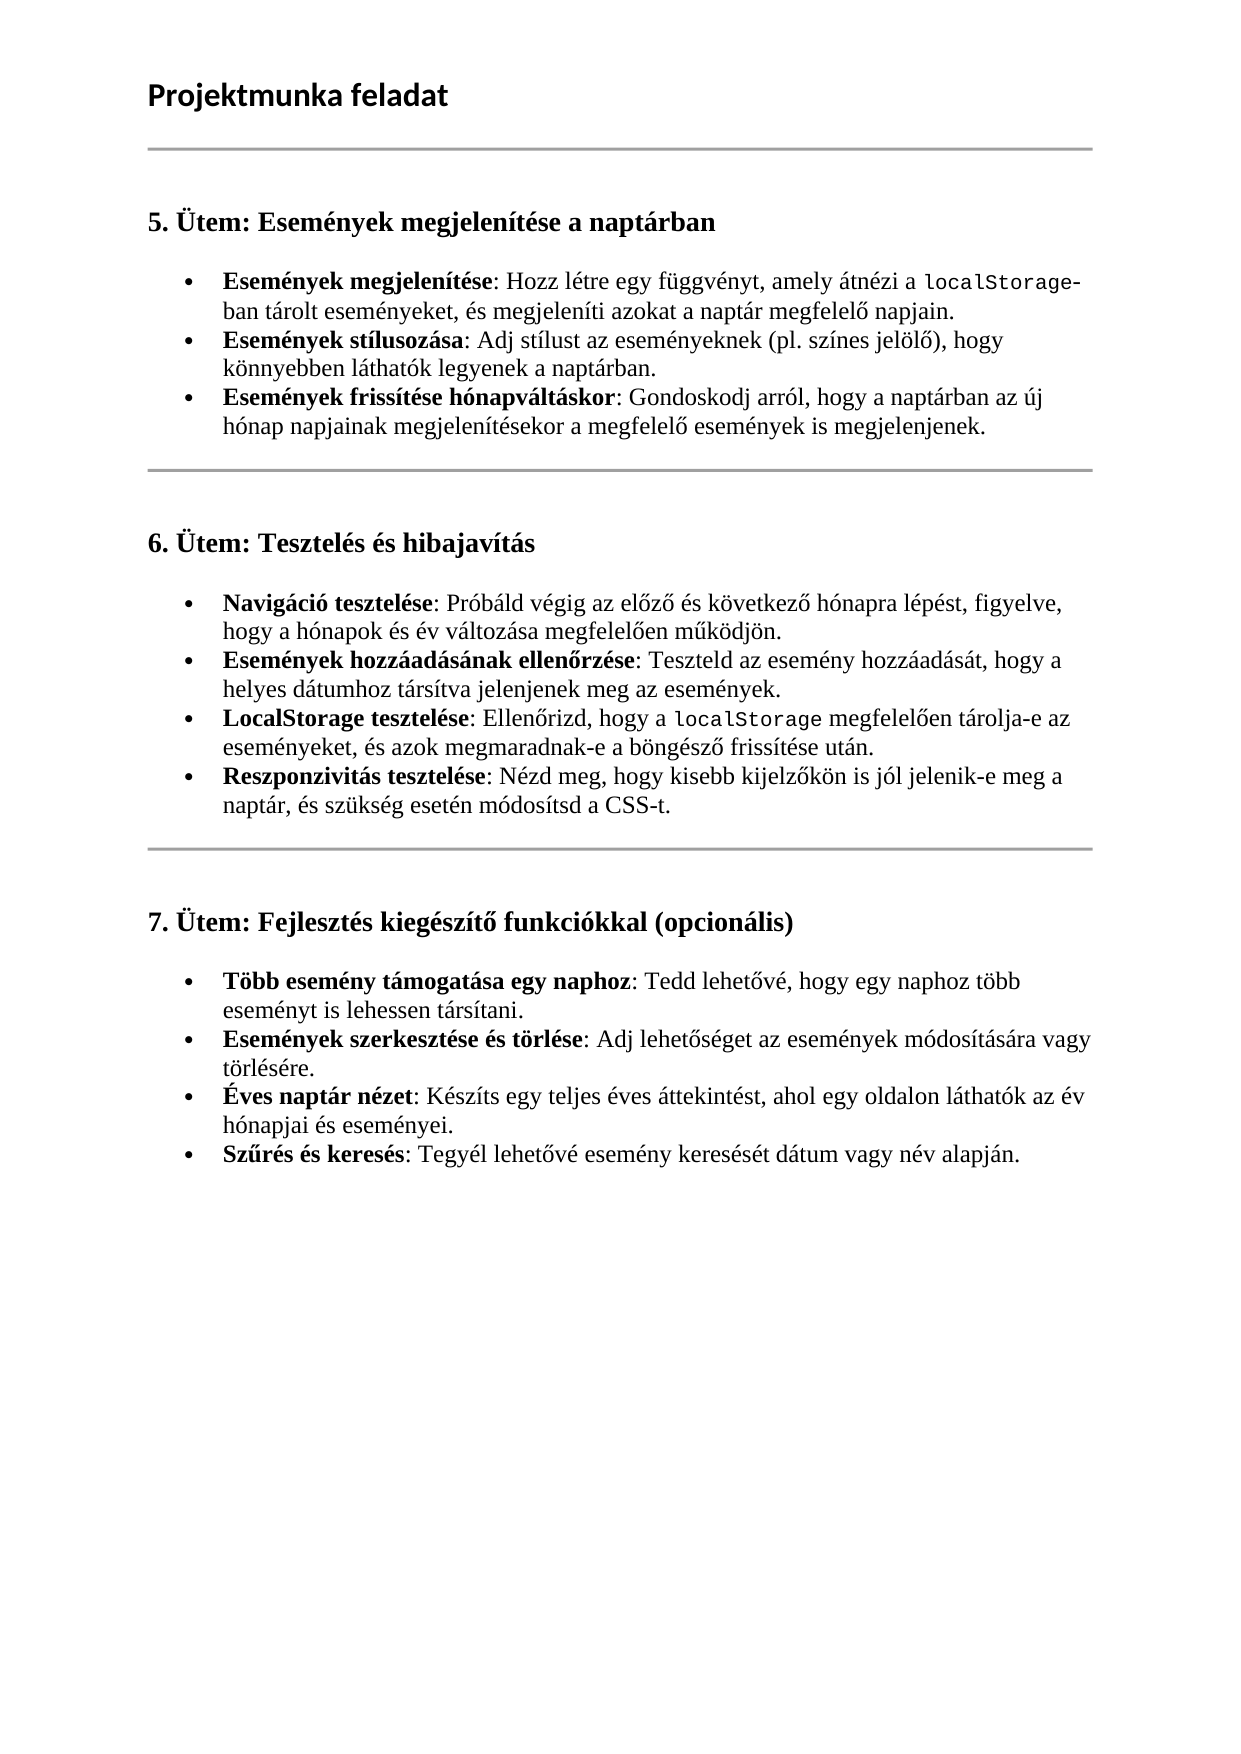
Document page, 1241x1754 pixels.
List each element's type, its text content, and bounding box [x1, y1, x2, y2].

list Navigáció tesztelése: Próbáld végig az előző és következő hónapra lépést, figyelve, hogy a hónapok és év változása megfelelően működjön. [185, 588, 1093, 645]
list Események hozzáadásának ellenőrzése: Teszteld az esemény hozzáadását, hogy a helyes dátumhoz társítva jelenjenek meg az események. [185, 645, 1093, 703]
list Események megjelenítése: Hozz létre egy függvényt, amely átnézi a localStorage-ban tárolt eseményeket, és megjeleníti azokat a naptár megfelelő napjain. [185, 266, 1093, 325]
text 7. Ütem: Fejlesztés kiegészítő funkciókkal (opcionális) [148, 905, 1093, 937]
list Több esemény támogatása egy naphoz: Tedd lehetővé, hogy egy naphoz több eseményt is lehessen társítani. [185, 966, 1093, 1024]
list LocalStorage tesztelése: Ellenőrizd, hogy a localStorage megfelelően tárolja-e az eseményeket, és azok megmaradnak-e a böngésző frissítése után. [185, 703, 1093, 761]
list Események szerkesztése és törlése: Adj lehetőséget az események módosítására vagy törlésére. [185, 1024, 1093, 1081]
list Szűrés és keresés: Tegyél lehetővé esemény keresését dátum vagy név alapján. [185, 1139, 1093, 1168]
list Éves naptár nézet: Készíts egy teljes éves áttekintést, ahol egy oldalon láthatók az év hónapjai és eseményei. [185, 1081, 1093, 1139]
list Reszponzivitás tesztelése: Nézd meg, hogy kisebb kijelzőkön is jól jelenik-e meg a naptár, és szükség esetén módosítsd a CSS-t. [185, 761, 1093, 818]
list Események frissítése hónapváltáskor: Gondoskodj arról, hogy a naptárban az új hónap napjainak megjelenítésekor a megfelelő események is megjelenjenek. [185, 382, 1093, 440]
list Események stílusozása: Adj stílust az eseményeknek (pl. színes jelölő), hogy könnyebben láthatók legyenek a naptárban. [185, 325, 1093, 382]
text 5. Ütem: Események megjelenítése a naptárban [148, 205, 1093, 237]
text 6. Ütem: Tesztelés és hibajavítás [148, 526, 1093, 558]
